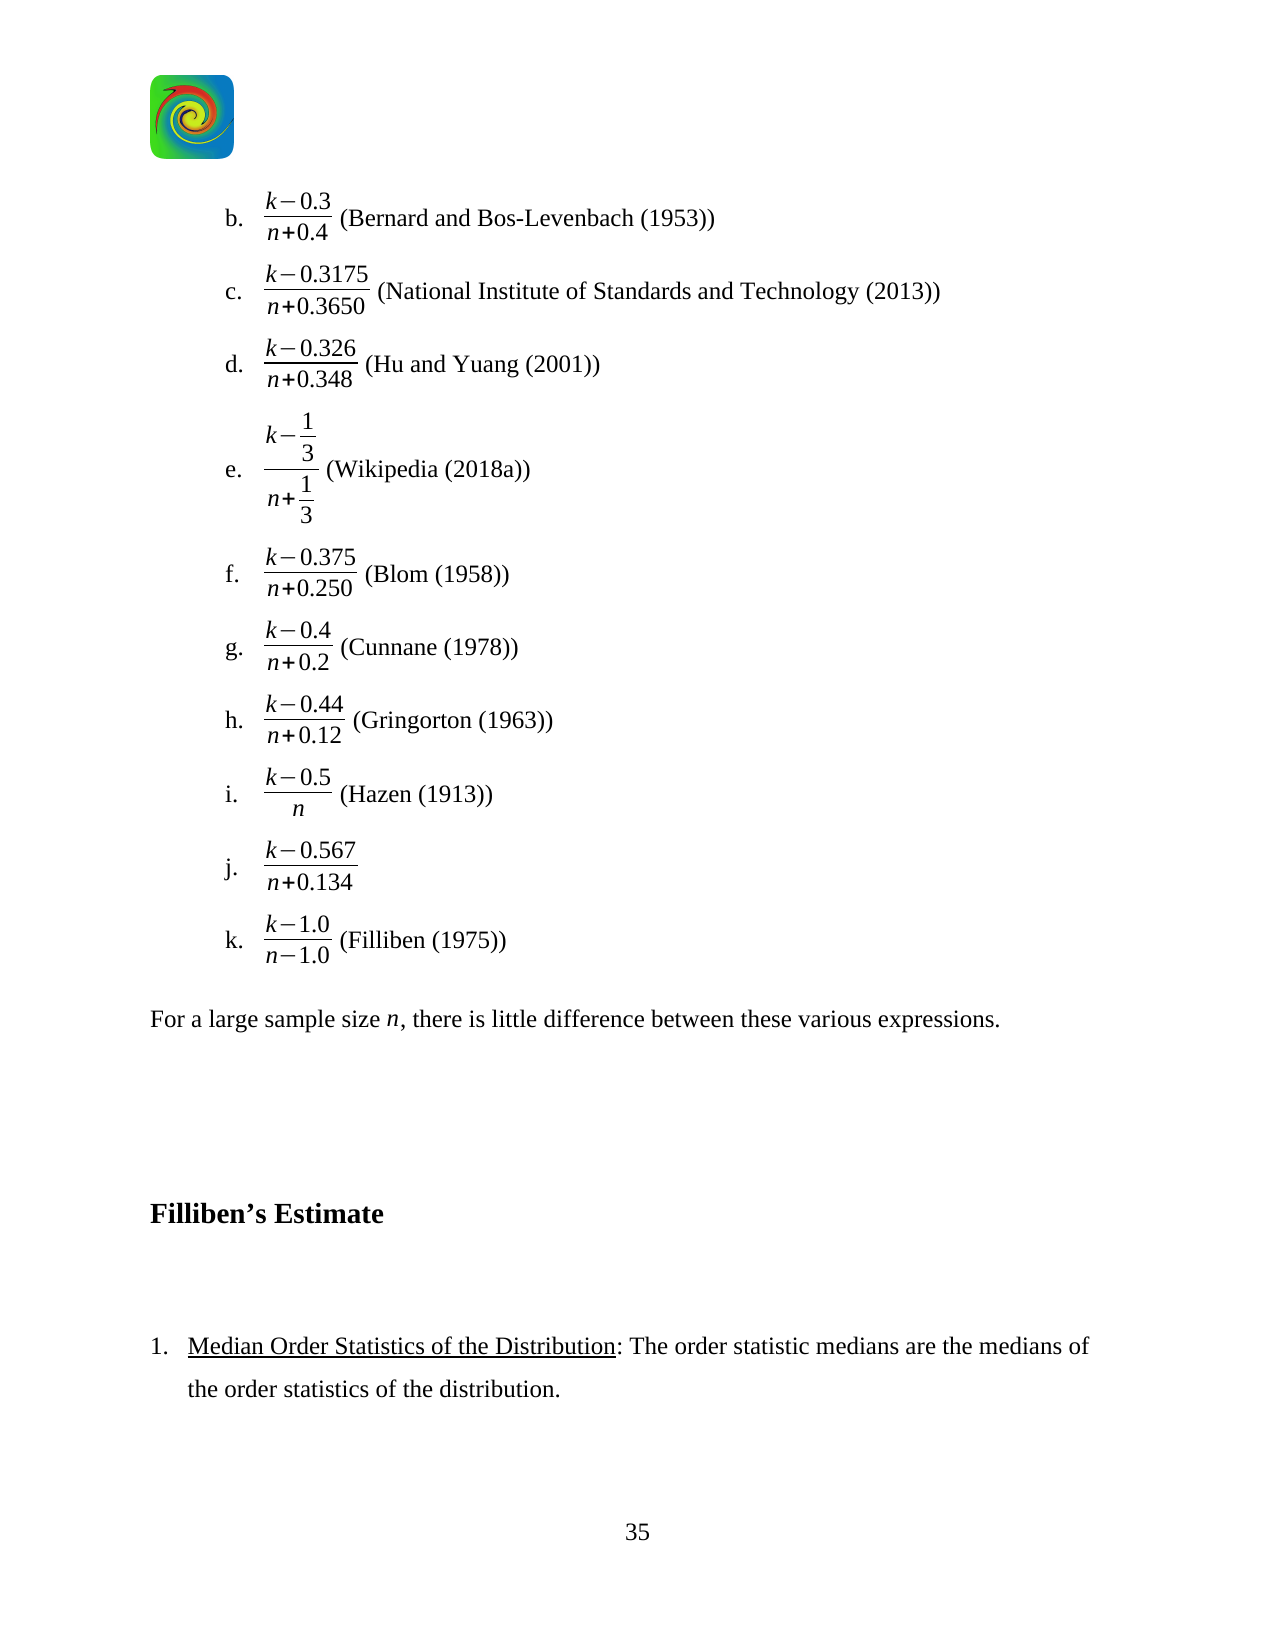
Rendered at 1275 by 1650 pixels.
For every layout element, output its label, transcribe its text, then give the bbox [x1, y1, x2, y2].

list (Bernard and Bos-Levenbach (1953)) [225, 188, 1125, 247]
text For a large sample size , there is little difference between these various expressions. [150, 1004, 1125, 1033]
list (National Institute of Standards and Technology (2013)) [225, 261, 1125, 320]
list Median Order Statistics of the Distribution: The order statistic medians are the medians of the order statistics of the distribution. [150, 1331, 1125, 1403]
list (Hu and Yuang (2001)) [225, 334, 1125, 393]
picture [150, 75, 223, 159]
list (Blom (1958)) [225, 544, 1125, 603]
list (Gringorton (1963)) [225, 690, 1125, 749]
list (Hazen (1913)) [225, 764, 1125, 823]
list (Cunnane (1978)) [225, 617, 1125, 676]
list (Filliben (1975)) [225, 910, 1125, 969]
list (Wikipedia (2018a)) [225, 408, 1125, 529]
picture [188, 75, 234, 159]
text Filliben’s Estimate [150, 1196, 1125, 1230]
